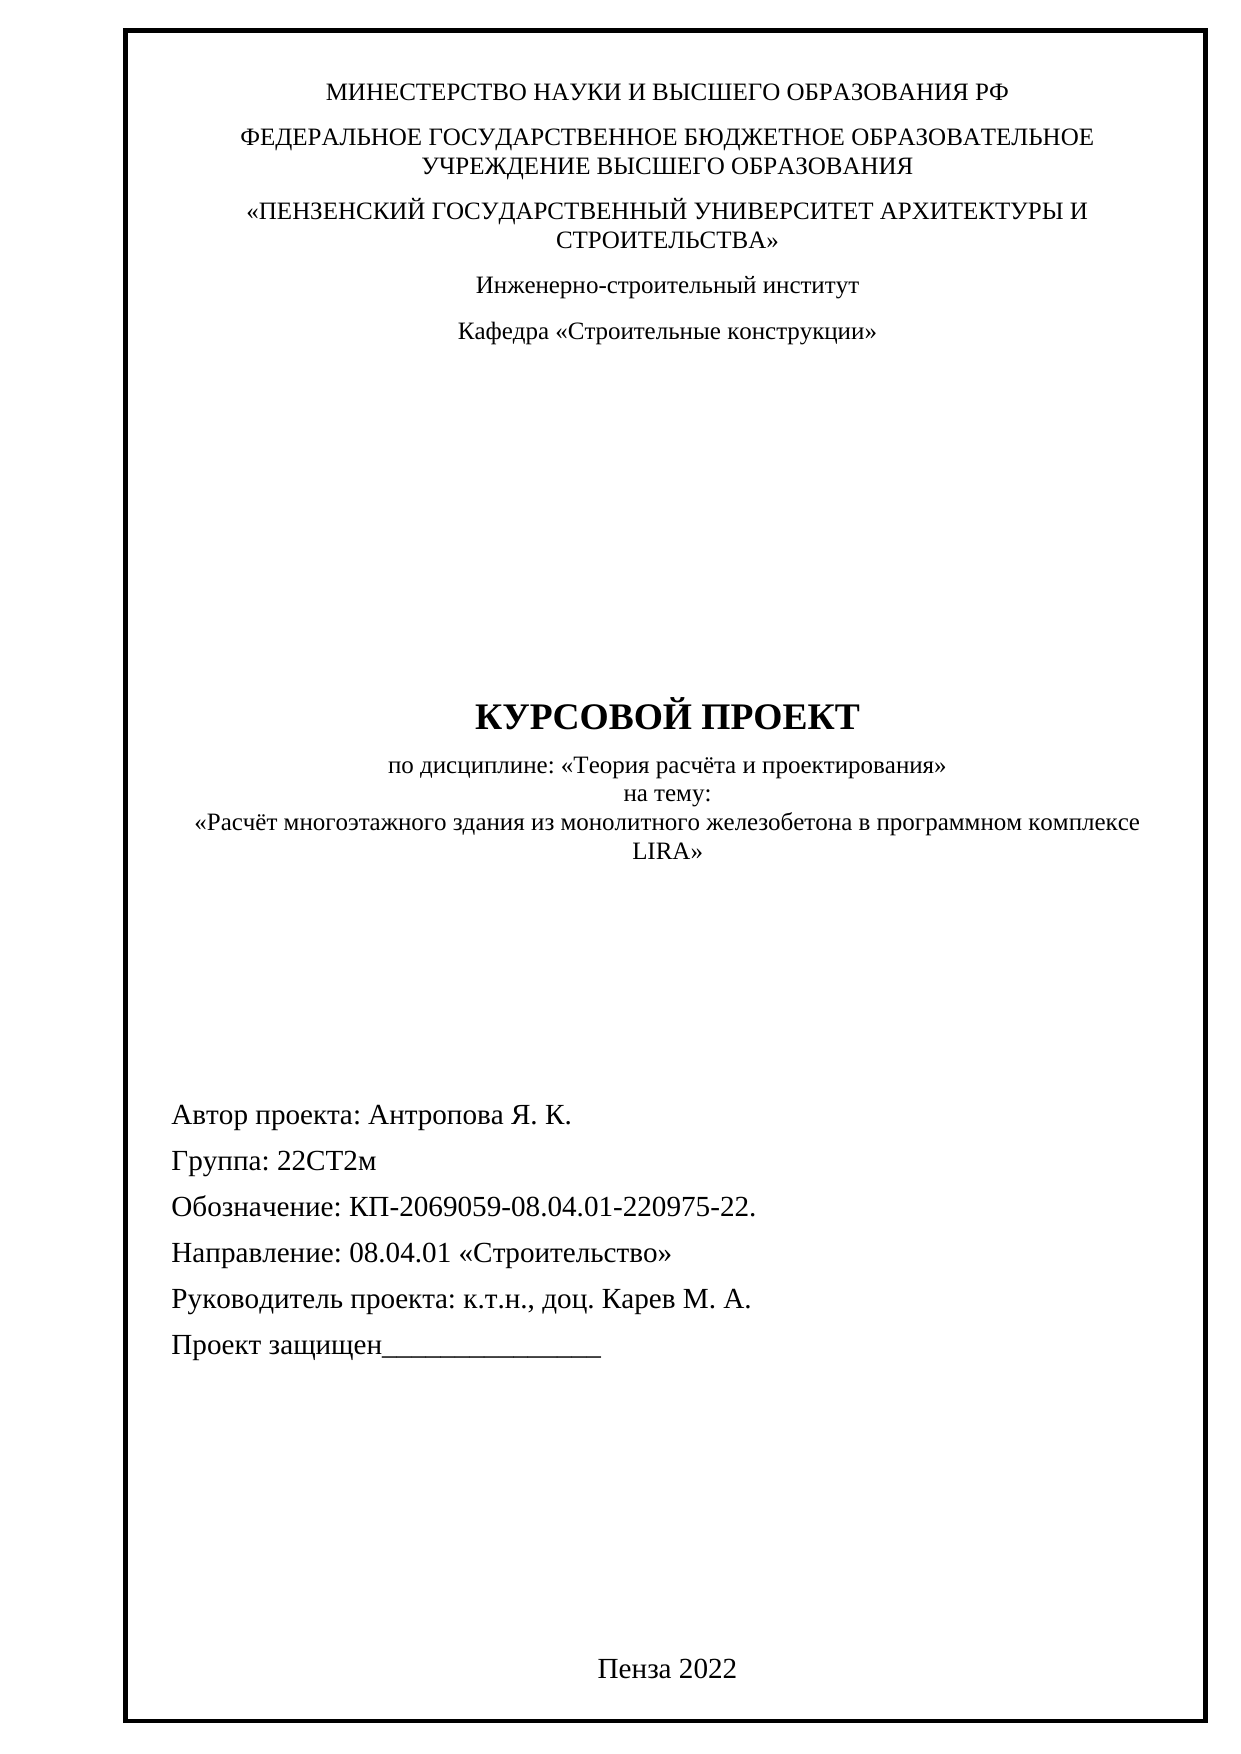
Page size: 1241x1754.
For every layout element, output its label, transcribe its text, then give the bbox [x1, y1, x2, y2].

text Группа: 22СТ2м [171, 1143, 1163, 1177]
text ФЕДЕРАЛЬНОЕ ГОСУДАРСТВЕННОЕ БЮДЖЕТНОЕ ОБРАЗОВАТЕЛЬНОЕ УЧРЕЖДЕНИЕ ВЫСШЕГО ОБРАЗОВАНИЯ [171, 122, 1163, 180]
text Кафедра «Строительные конструкции» [171, 316, 1163, 345]
text Направление: 08.04.01 «Строительство» [171, 1235, 1163, 1269]
text Обозначение: КП-2069059-08.04.01-220975-22. [171, 1189, 1163, 1223]
text Пенза 2022 [171, 1651, 1163, 1684]
text «Расчёт многоэтажного здания из монолитного железобетона в программном комплексе LIRA» [171, 807, 1163, 865]
text МИНЕСТЕРСТВО НАУКИ И ВЫСШЕГО ОБРАЗОВАНИЯ РФ [171, 77, 1163, 106]
text Инженерно-строительный институт [171, 271, 1163, 299]
text Руководитель проекта: к.т.н., доц. Карев М. А. [171, 1281, 1163, 1315]
text по дисциплине: «Теория расчёта и проектирования» [171, 750, 1163, 778]
text Автор проекта: Антропова Я. К. [171, 1097, 1163, 1131]
text КУРСОВОЙ ПРОЕКТ [171, 694, 1163, 737]
text Проект защищен_______________ [171, 1327, 1163, 1361]
text «ПЕНЗЕНСКИЙ ГОСУДАРСТВЕННЫЙ УНИВЕРСИТЕТ АРХИТЕКТУРЫ И СТРОИТЕЛЬСТВА» [171, 196, 1163, 254]
text на тему: [171, 778, 1163, 807]
